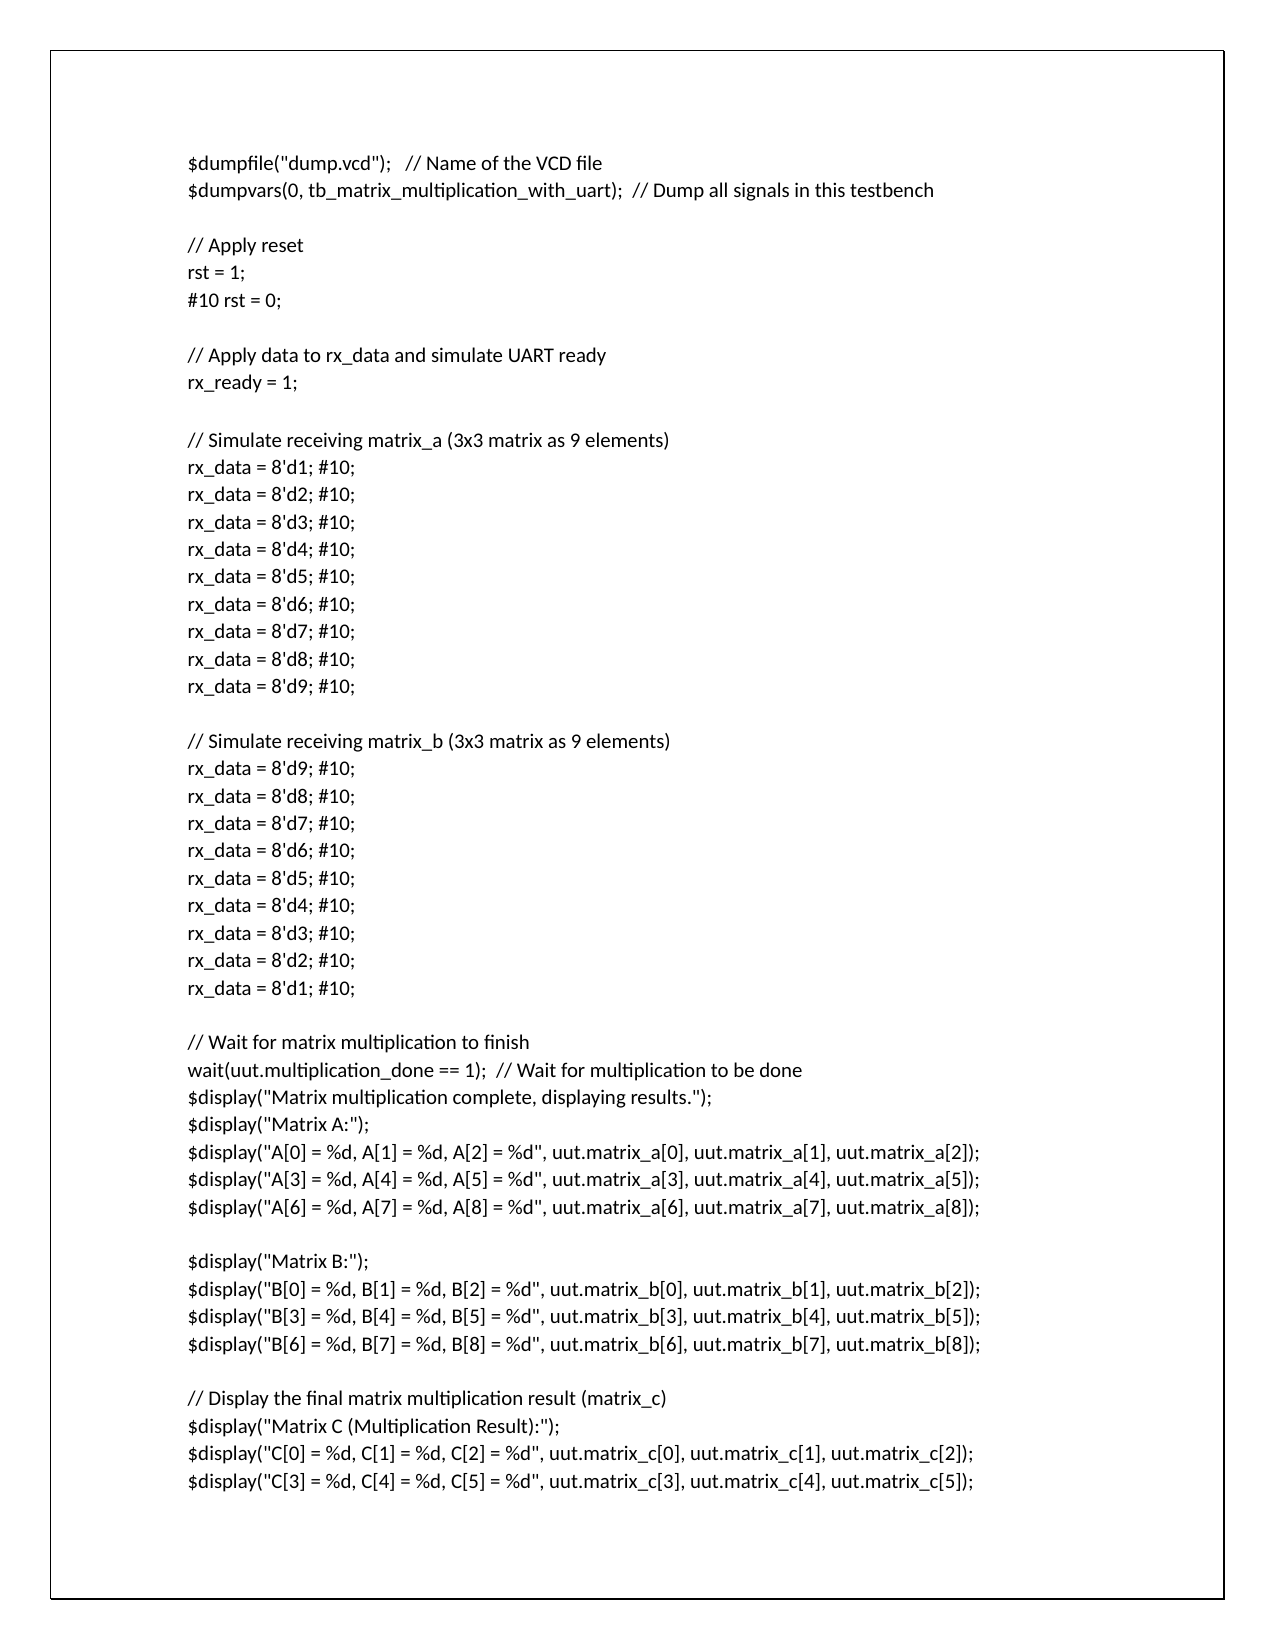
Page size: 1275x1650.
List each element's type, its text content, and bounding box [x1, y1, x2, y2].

text // Display the final matrix multiplication result (matrix_c) [150, 1386, 1124, 1411]
text $display("C[0] = %d, C[1] = %d, C[2] = %d", uut.matrix_c[0], uut.matrix_c[1], uut.matrix_c[2]); [150, 1440, 1124, 1466]
text $display("A[6] = %d, A[7] = %d, A[8] = %d", uut.matrix_a[6], uut.matrix_a[7], uut.matrix_a[8]); [150, 1194, 1124, 1219]
text // Apply data to rx_data and simulate UART ready [150, 342, 1124, 367]
text $display("B[3] = %d, B[4] = %d, B[5] = %d", uut.matrix_b[3], uut.matrix_b[4], uut.matrix_b[5]); [150, 1303, 1124, 1329]
text $display("Matrix multiplication complete, displaying results."); [150, 1084, 1124, 1110]
text // Wait for matrix multiplication to finish [150, 1029, 1124, 1055]
text $dumpvars(0, tb_matrix_multiplication_with_uart); // Dump all signals in this testbench [150, 177, 1124, 203]
text rx_data = 8'd8; #10; [150, 646, 1124, 671]
text wait(uut.multiplication_done == 1); // Wait for multiplication to be done [150, 1057, 1124, 1082]
text rx_data = 8'd8; #10; [150, 783, 1124, 808]
text rx_data = 8'd2; #10; [150, 947, 1124, 973]
text // Simulate receiving matrix_b (3x3 matrix as 9 elements) [150, 728, 1124, 753]
text // Simulate receiving matrix_a (3x3 matrix as 9 elements) [150, 427, 1124, 452]
text $display("Matrix C (Multiplication Result):"); [150, 1413, 1124, 1438]
text rx_ready = 1; [150, 369, 1124, 394]
text rx_data = 8'd3; #10; [150, 920, 1124, 945]
text rx_data = 8'd5; #10; [150, 865, 1124, 891]
text $dumpfile("dump.vcd"); // Name of the VCD file [150, 150, 1124, 175]
text $display("Matrix B:"); [150, 1249, 1124, 1274]
text // Apply reset [150, 232, 1124, 258]
text rx_data = 8'd6; #10; [150, 591, 1124, 617]
text $display("C[3] = %d, C[4] = %d, C[5] = %d", uut.matrix_c[3], uut.matrix_c[4], uut.matrix_c[5]); [150, 1468, 1124, 1493]
text rx_data = 8'd1; #10; [150, 454, 1124, 479]
text rx_data = 8'd9; #10; [150, 673, 1124, 699]
text rst = 1; [150, 259, 1124, 285]
text rx_data = 8'd2; #10; [150, 482, 1124, 507]
text #10 rst = 0; [150, 287, 1124, 312]
text $display("A[3] = %d, A[4] = %d, A[5] = %d", uut.matrix_a[3], uut.matrix_a[4], uut.matrix_a[5]); [150, 1166, 1124, 1192]
text rx_data = 8'd9; #10; [150, 756, 1124, 781]
text $display("A[0] = %d, A[1] = %d, A[2] = %d", uut.matrix_a[0], uut.matrix_a[1], uut.matrix_a[2]); [150, 1139, 1124, 1164]
text rx_data = 8'd7; #10; [150, 618, 1124, 644]
text rx_data = 8'd7; #10; [150, 810, 1124, 836]
text $display("B[0] = %d, B[1] = %d, B[2] = %d", uut.matrix_b[0], uut.matrix_b[1], uut.matrix_b[2]); [150, 1276, 1124, 1301]
text rx_data = 8'd4; #10; [150, 536, 1124, 562]
text rx_data = 8'd4; #10; [150, 892, 1124, 918]
text rx_data = 8'd1; #10; [150, 975, 1124, 1000]
text $display("Matrix A:"); [150, 1112, 1124, 1137]
text $display("B[6] = %d, B[7] = %d, B[8] = %d", uut.matrix_b[6], uut.matrix_b[7], uut.matrix_b[8]); [150, 1331, 1124, 1356]
text rx_data = 8'd5; #10; [150, 564, 1124, 589]
text rx_data = 8'd6; #10; [150, 838, 1124, 863]
text rx_data = 8'd3; #10; [150, 509, 1124, 534]
